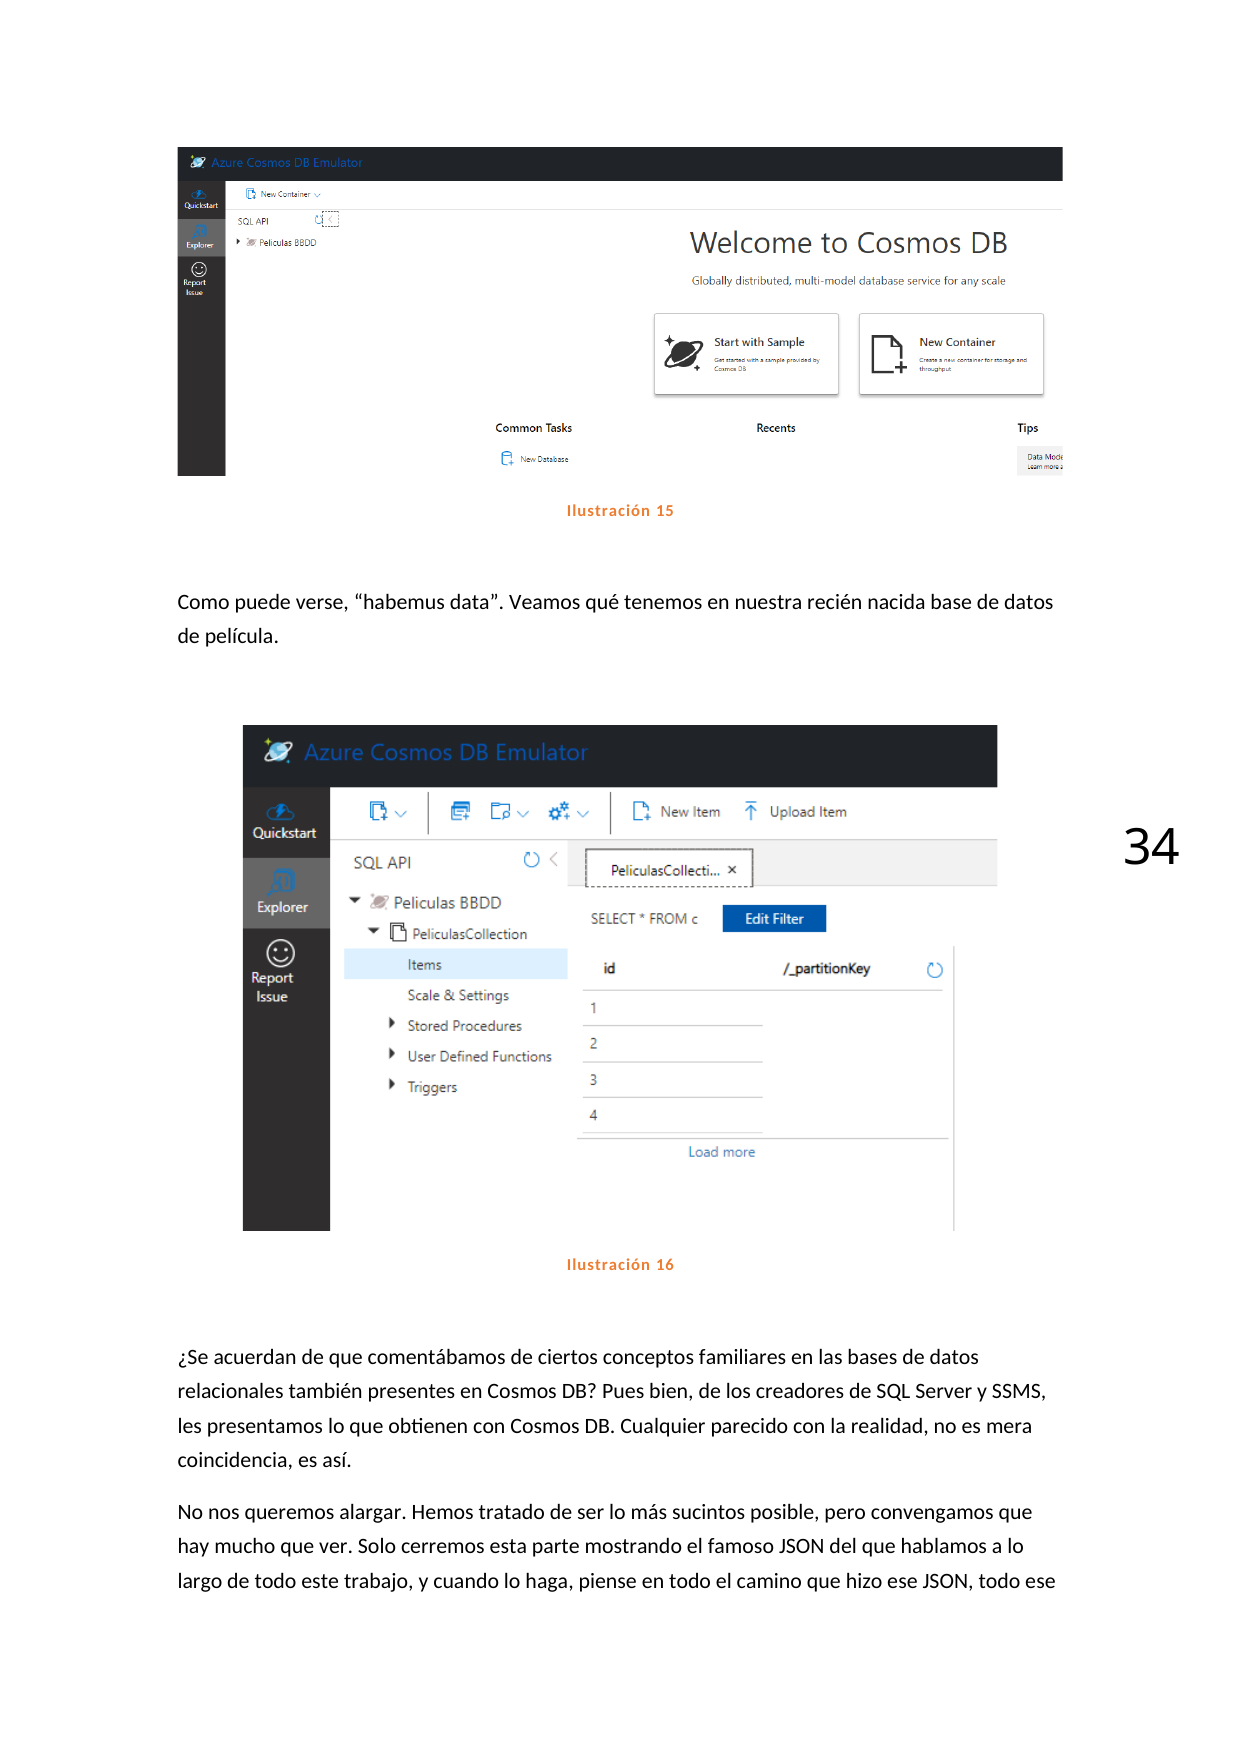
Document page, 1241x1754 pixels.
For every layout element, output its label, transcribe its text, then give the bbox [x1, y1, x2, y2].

picture [242, 725, 998, 1231]
text ¿Se acuerdan de que comentábamos de ciertos conceptos familiares en las bases de datos relacionales también presentes en Cosmos DB? Pues bien, de los creadores de SQL Server y SSMS, les presentamos lo que obtienen con Cosmos DB. Cualquier parecido con la realidad, no es mera coincidencia, es así. [177, 1343, 1063, 1473]
picture [177, 147, 1063, 476]
text Como puede verse, “habemus data”. Veamos qué tenemos en nuestra recién nacida base de datos de película. [177, 588, 1063, 649]
